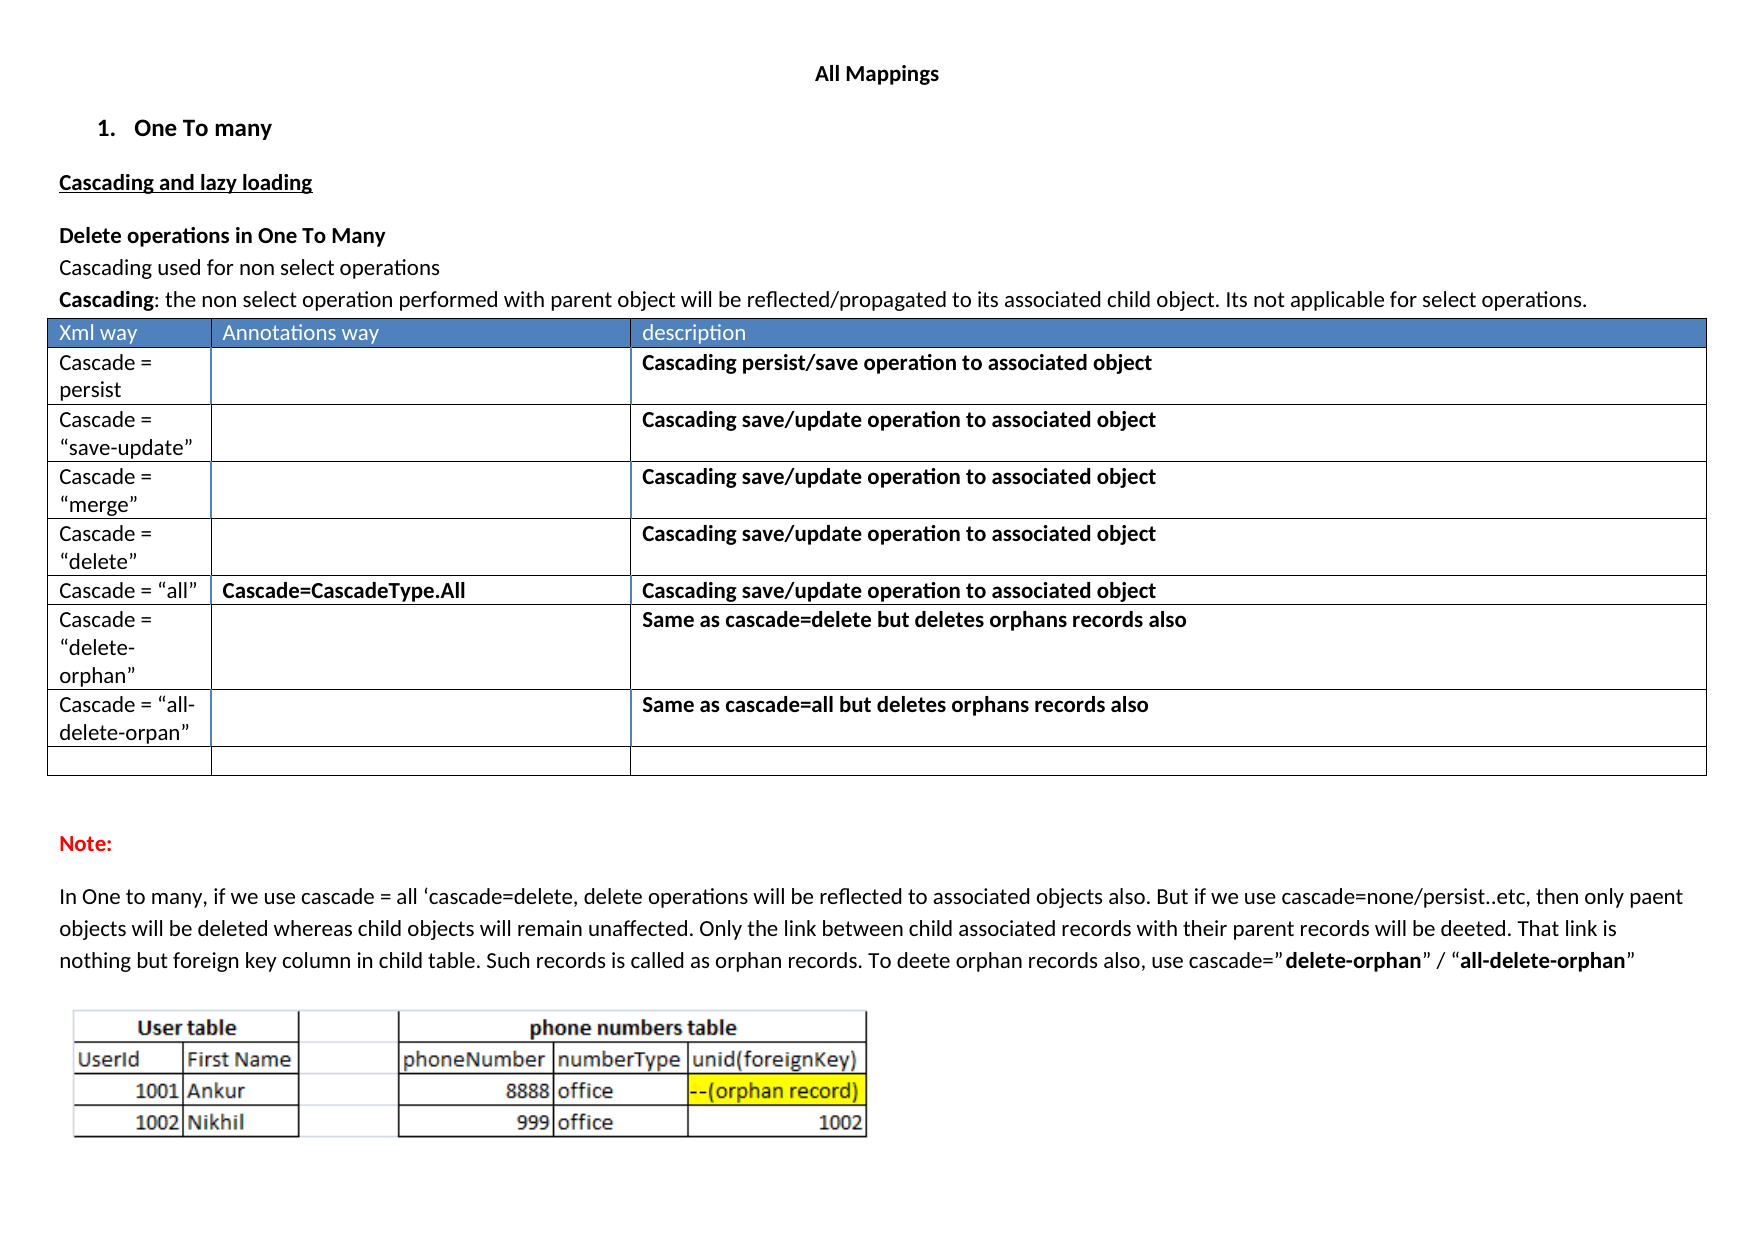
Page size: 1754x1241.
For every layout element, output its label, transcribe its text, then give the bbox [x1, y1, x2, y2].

table_cell [212, 519, 630, 575]
table_header Annotations way [212, 319, 630, 347]
table_cell Cascade = “delete-orphan” [48, 605, 211, 689]
text Cascading: the non select operation performed with parent object will be reflected/propagated to its associated child object. Its not applicable for select operations. [59, 285, 1695, 313]
table_header Xml way [48, 319, 211, 347]
table_cell Cascading save/update operation to associated object [632, 462, 1706, 518]
table_cell Cascade=CascadeType.All [212, 576, 630, 604]
table_cell Cascade = “delete” [48, 519, 211, 575]
picture [59, 999, 897, 1144]
table_cell [48, 747, 211, 775]
table_cell [212, 690, 630, 746]
table_cell [212, 605, 630, 689]
text Delete operations in One To Many [59, 221, 1695, 249]
table_cell [212, 348, 630, 404]
table_cell [631, 747, 1706, 775]
table_cell Cascade = “save-update” [48, 405, 211, 461]
table_cell Cascading save/update operation to associated object [631, 519, 1706, 575]
table_cell Cascade = “all” [48, 576, 210, 604]
table_cell [212, 462, 630, 518]
table_header description [631, 319, 1706, 347]
table_cell Cascading persist/save operation to associated object [632, 348, 1706, 404]
table_cell Cascading save/update operation to associated object [632, 576, 1706, 604]
table_cell Cascading save/update operation to associated object [631, 405, 1706, 461]
table_cell Cascade = persist [48, 348, 210, 404]
text In One to many, if we use cascade = all ‘cascade=delete, delete operations will be reflected to associated objects also. But if we use cascade=none/persist..etc, then only paent objects will be deleted whereas child objects will remain unaffected. Only the link between child associated records with their parent records will be deeted. That link is nothing but foreign key column in child table. Such records is called as orphan records. To deete orphan records also, use cascade=”delete-orphan” / “all-delete-orphan” [59, 882, 1695, 975]
table_cell Same as cascade=delete but deletes orphans records also [631, 605, 1706, 689]
table_cell Cascade = “merge” [48, 462, 210, 518]
text Note: [59, 829, 1695, 857]
text Cascading and lazy loading [59, 168, 1695, 196]
table_cell Cascade = “all-delete-orpan” [48, 690, 210, 746]
text All Mappings [59, 59, 1695, 87]
table_cell [212, 405, 630, 461]
list One To many [97, 112, 1695, 143]
text Cascading used for non select operations [59, 253, 1695, 281]
table_cell [212, 747, 630, 775]
table_cell Same as cascade=all but deletes orphans records also [632, 690, 1706, 746]
